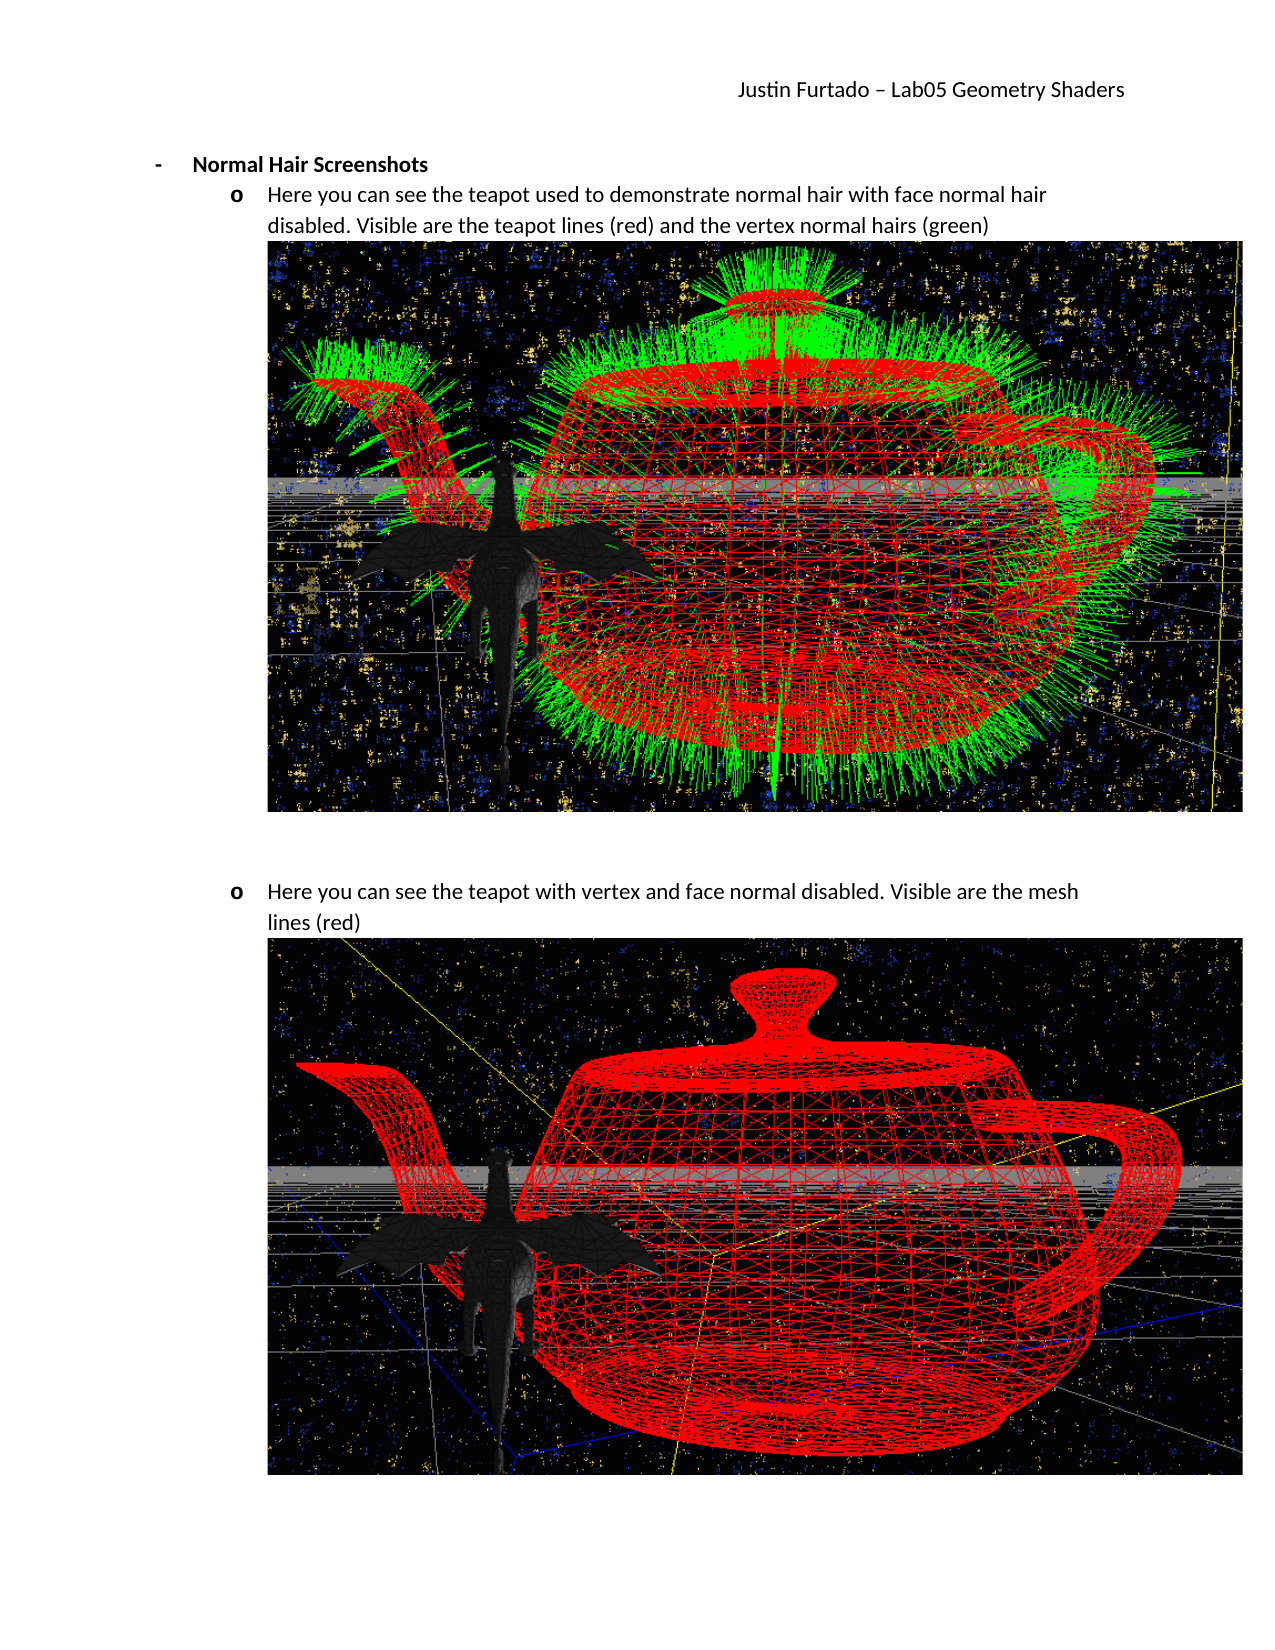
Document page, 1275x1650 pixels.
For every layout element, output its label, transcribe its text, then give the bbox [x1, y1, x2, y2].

list Here you can see the teapot with vertex and face normal disabled. Visible are the mesh lines (red) [230, 877, 1125, 936]
picture [267, 938, 1243, 1475]
picture [267, 241, 1243, 812]
list Normal Hair Screenshots [155, 150, 1125, 178]
list Here you can see the teapot used to demonstrate normal hair with face normal hair disabled. Visible are the teapot lines (red) and the vertex normal hairs (green) [230, 180, 1125, 239]
